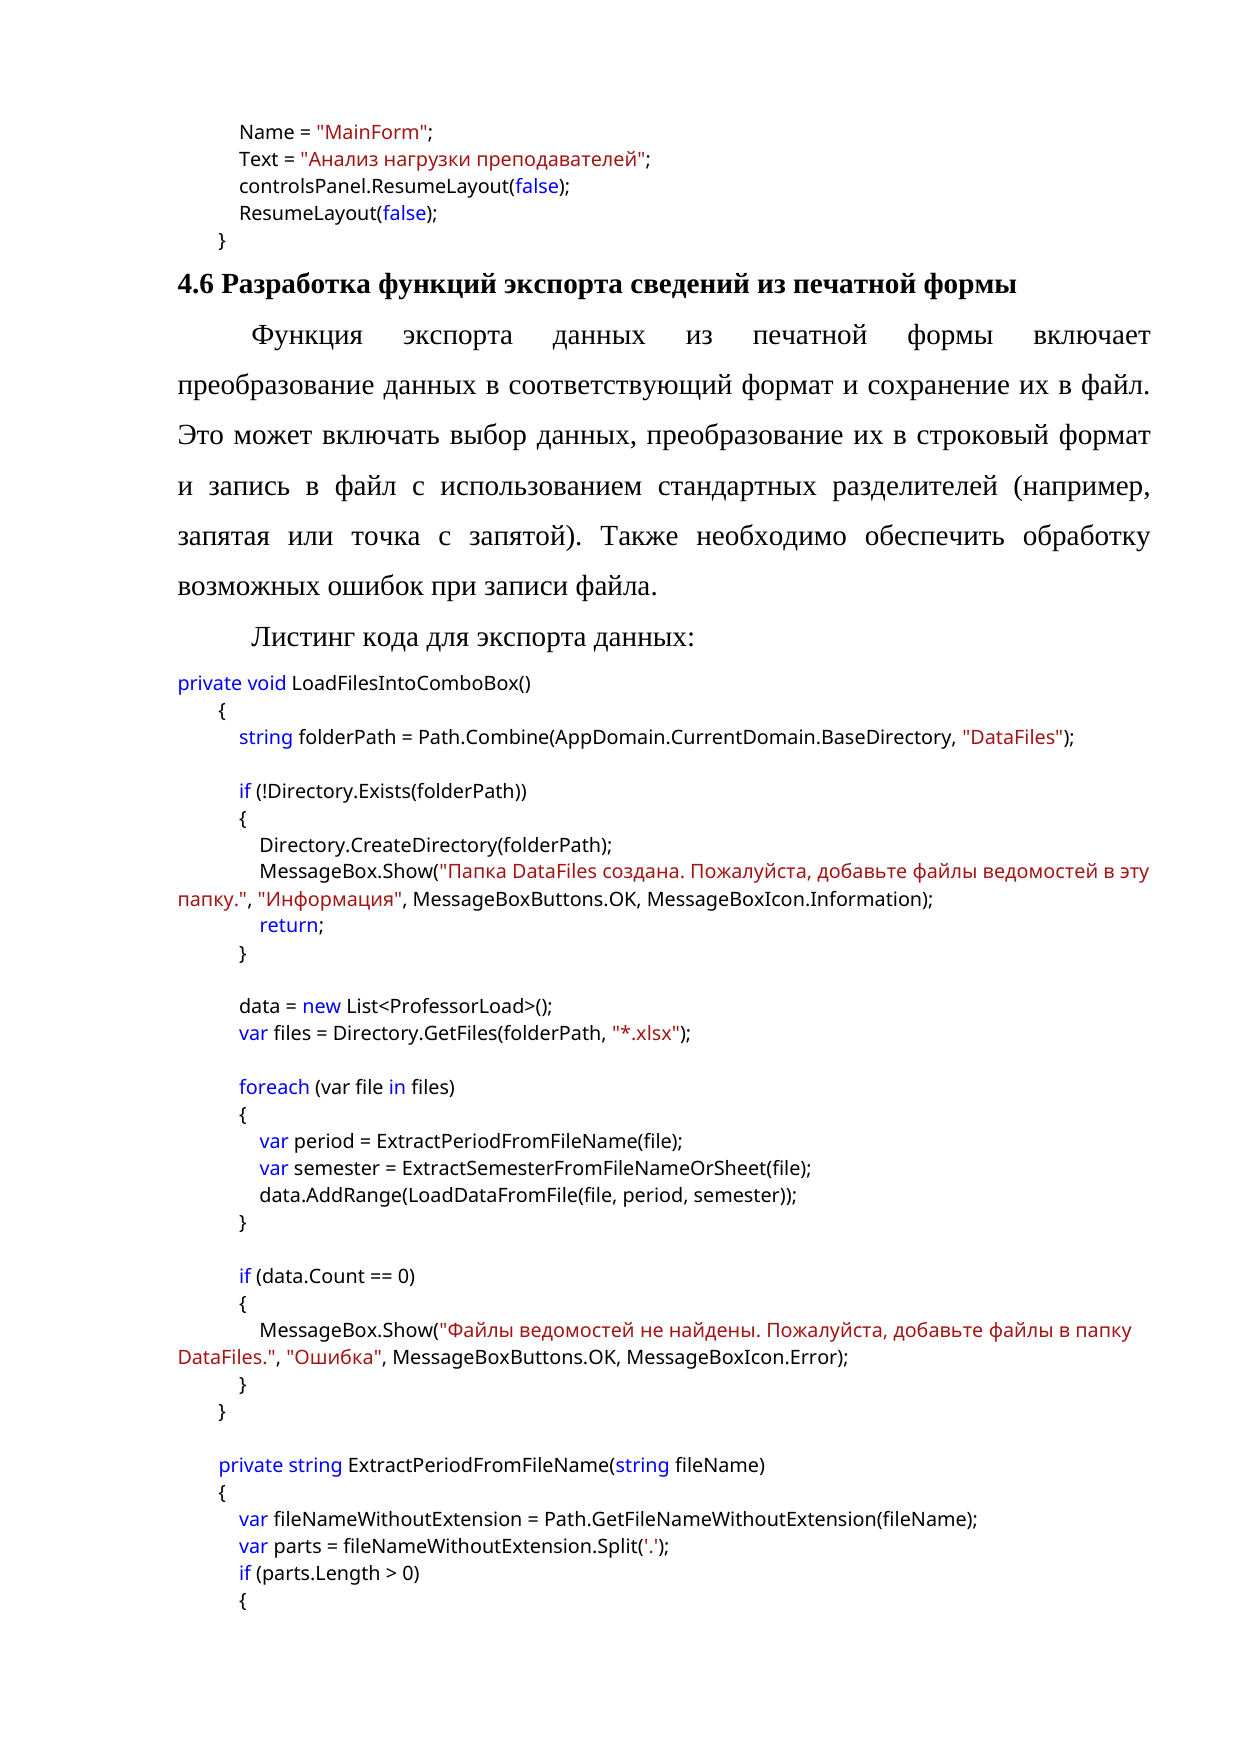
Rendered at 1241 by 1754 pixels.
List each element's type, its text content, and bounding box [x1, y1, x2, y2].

text } [177, 1397, 1152, 1424]
text Directory.CreateDirectory(folderPath); [177, 831, 1152, 858]
text if (data.Count == 0) [177, 1262, 1152, 1289]
text var files = Directory.GetFiles(folderPath, "*.xlsx"); [177, 1020, 1152, 1047]
text Функция экспорта данных из печатной формы включает преобразование данных в соответствующий формат и сохранение их в файл. Это может включать выбор данных, преобразование их в строковый формат и запись в файл с использованием стандартных разделителей (например, запятая или точка с запятой). Также необходимо обеспечить обработку возможных ошибок при записи файла. [177, 317, 1152, 602]
text var period = ExtractPeriodFromFileName(file); [177, 1128, 1152, 1154]
text { [177, 1289, 1152, 1316]
text string folderPath = Path.Combine(AppDomain.CurrentDomain.BaseDirectory, "DataFiles"); [177, 723, 1152, 750]
text { [177, 696, 1152, 723]
text return; [177, 912, 1152, 939]
text } [177, 226, 1152, 253]
text MessageBox.Show("Файлы ведомостей не найдены. Пожалуйста, добавьте файлы в папку DataFiles.", "Ошибка", MessageBoxButtons.OK, MessageBoxIcon.Error); [177, 1316, 1152, 1370]
text { [177, 1478, 1152, 1505]
text Text = "Анализ нагрузки преподавателей"; [177, 145, 1152, 172]
text foreach (var file in files) [177, 1074, 1152, 1101]
text private void LoadFilesIntoComboBox() [177, 669, 1152, 696]
text { [177, 804, 1152, 831]
text { [177, 1101, 1152, 1128]
text ResumeLayout(false); [177, 199, 1152, 226]
text if (!Directory.Exists(folderPath)) [177, 777, 1152, 804]
text var parts = fileNameWithoutExtension.Split('.'); [177, 1532, 1152, 1559]
text data.AddRange(LoadDataFromFile(file, period, semester)); [177, 1182, 1152, 1208]
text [177, 1505, 1152, 1532]
text controlsPanel.ResumeLayout(false); [177, 172, 1152, 199]
text } [177, 1208, 1152, 1236]
text var semester = ExtractSemesterFromFileNameOrSheet(file); [177, 1154, 1152, 1182]
text 4.6 Разработка функций экспорта сведений из печатной формы [177, 266, 1152, 300]
text } [177, 1370, 1152, 1397]
text { [177, 1586, 1152, 1613]
text Name = "MainForm"; [177, 118, 1152, 145]
text data = new List<ProfessorLoad>(); [177, 993, 1152, 1020]
text } [177, 939, 1152, 966]
text Листинг кода для экспорта данных: [177, 619, 1152, 652]
text if (parts.Length > 0) [177, 1559, 1152, 1586]
text MessageBox.Show("Папка DataFiles создана. Пожалуйста, добавьте файлы ведомостей в эту папку.", "Информация", MessageBoxButtons.OK, MessageBoxIcon.Information); [177, 858, 1152, 912]
text private string ExtractPeriodFromFileName(string fileName) [177, 1451, 1152, 1478]
